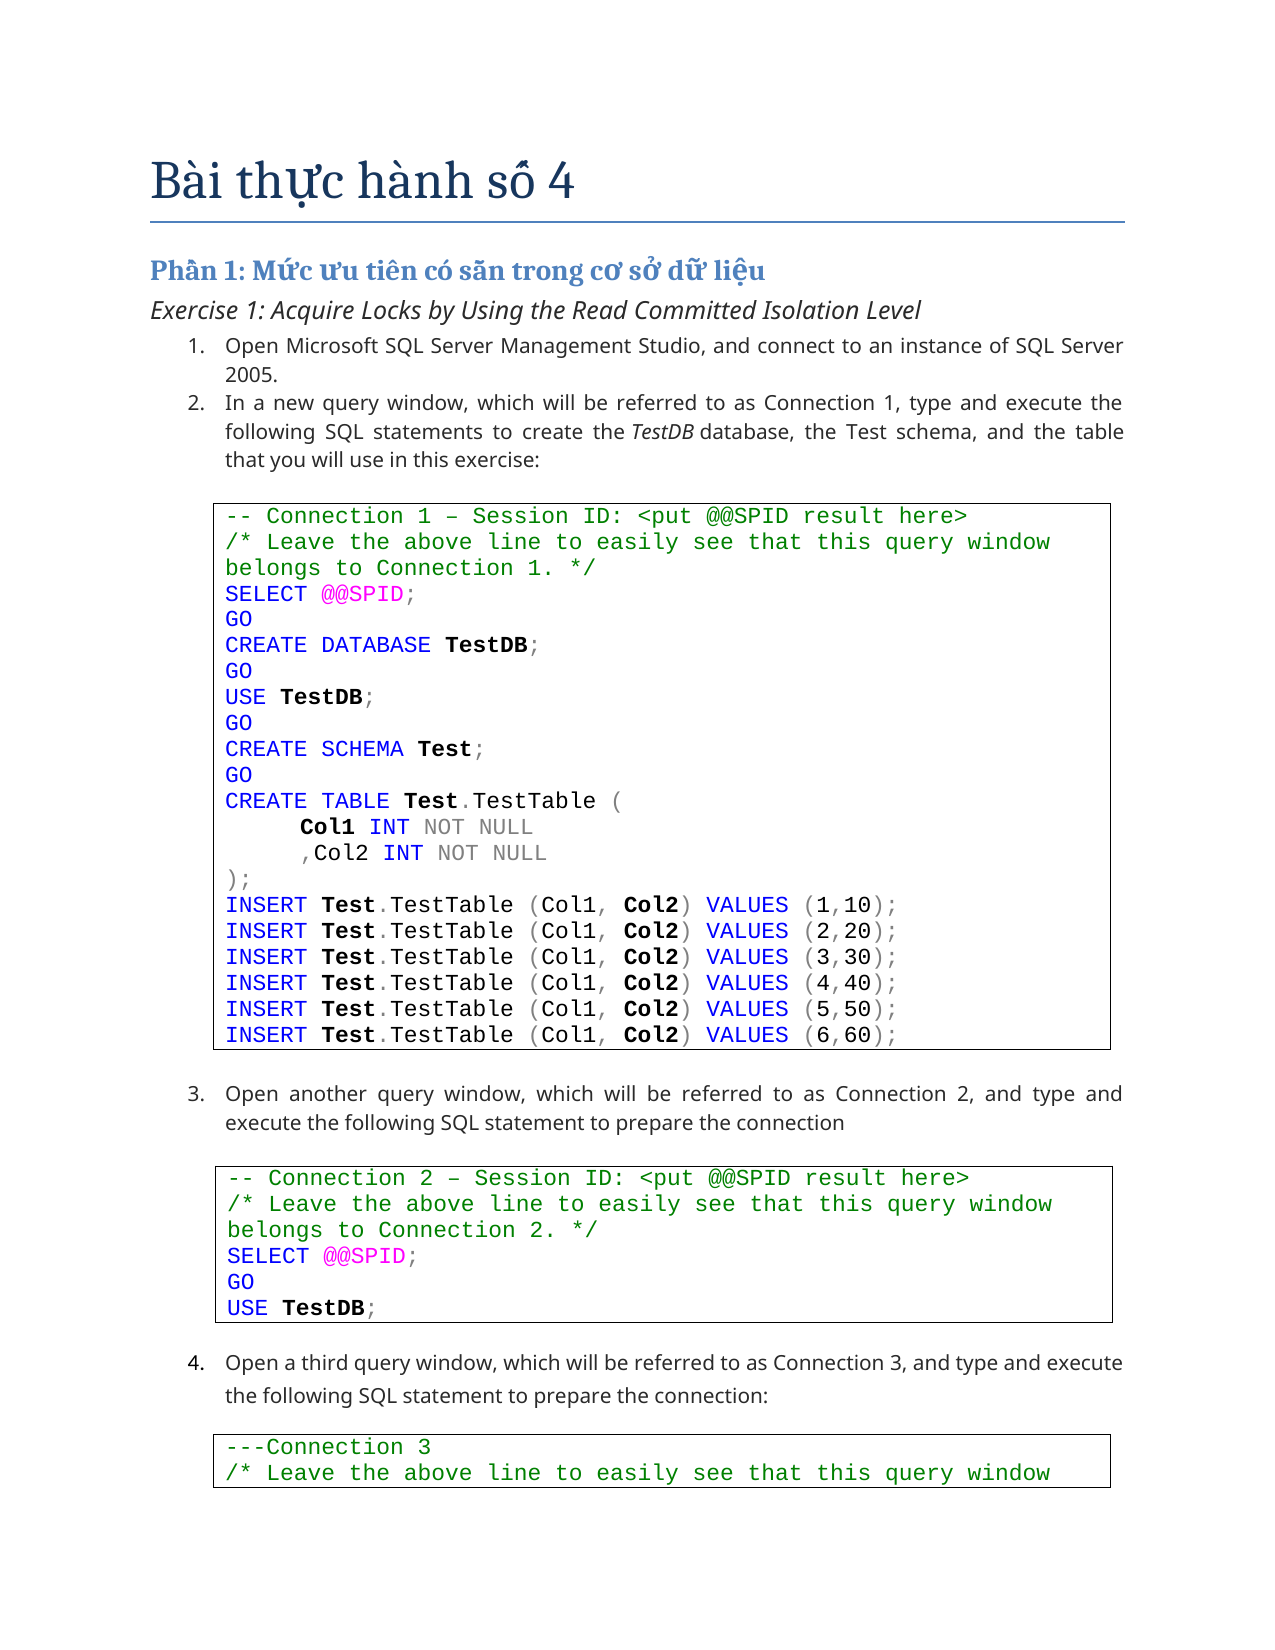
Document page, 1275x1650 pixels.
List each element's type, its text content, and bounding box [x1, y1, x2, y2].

list Open a third query window, which will be referred to as Connection 3, and type and execute the following SQL statement to prepare the connection: [187, 1348, 1125, 1409]
table_header -- Connection 2 – Session ID: <put @@SPID result here> /* Leave the above line to easily see that this query window belongs to Connection 2. */ SELECT @@SPID; GO USE TestDB; [216, 1167, 1112, 1322]
list Open Microsoft SQL Server Management Studio, and connect to an instance of SQL Server 2005. [187, 332, 1125, 388]
subtitle Phần 1: Mức ưu tiên có sẵn trong cơ sở dữ liệu [150, 254, 1125, 287]
subtitle Exercise 1: Acquire Locks by Using the Read Committed Isolation Level [150, 292, 1125, 327]
title Bài thực hành số 4 [150, 150, 1125, 221]
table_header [214, 1435, 1110, 1487]
list In a new query window, which will be referred to as Connection 1, type and execute the following SQL statements to create the TestDB database, the Test schema, and the table that you will use in this exercise: [187, 388, 1125, 474]
list Open another query window, which will be referred to as Connection 2, and type and execute the following SQL statement to prepare the connection [187, 1079, 1125, 1136]
table_header -- Connection 1 – Session ID: <put @@SPID result here> /* Leave the above line to easily see that this query window belongs to Connection 1. */ SELECT @@SPID; GO CREATE DATABASE TestDB; GO USE TestDB; GO CREATE SCHEMA Test; GO CREATE TABLE Test.TestTable ( Col1 INT NOT NULL ,Col2 INT NOT NULL ); INSERT Test.TestTable (Col1, Col2) VALUES (1,10); INSERT Test.TestTable (Col1, Col2) VALUES (2,20); INSERT Test.TestTable (Col1, Col2) VALUES (3,30); INSERT Test.TestTable (Col1, Col2) VALUES (4,40); INSERT Test.TestTable (Col1, Col2) VALUES (5,50); INSERT Test.TestTable (Col1, Col2) VALUES (6,60); [214, 504, 1110, 1049]
